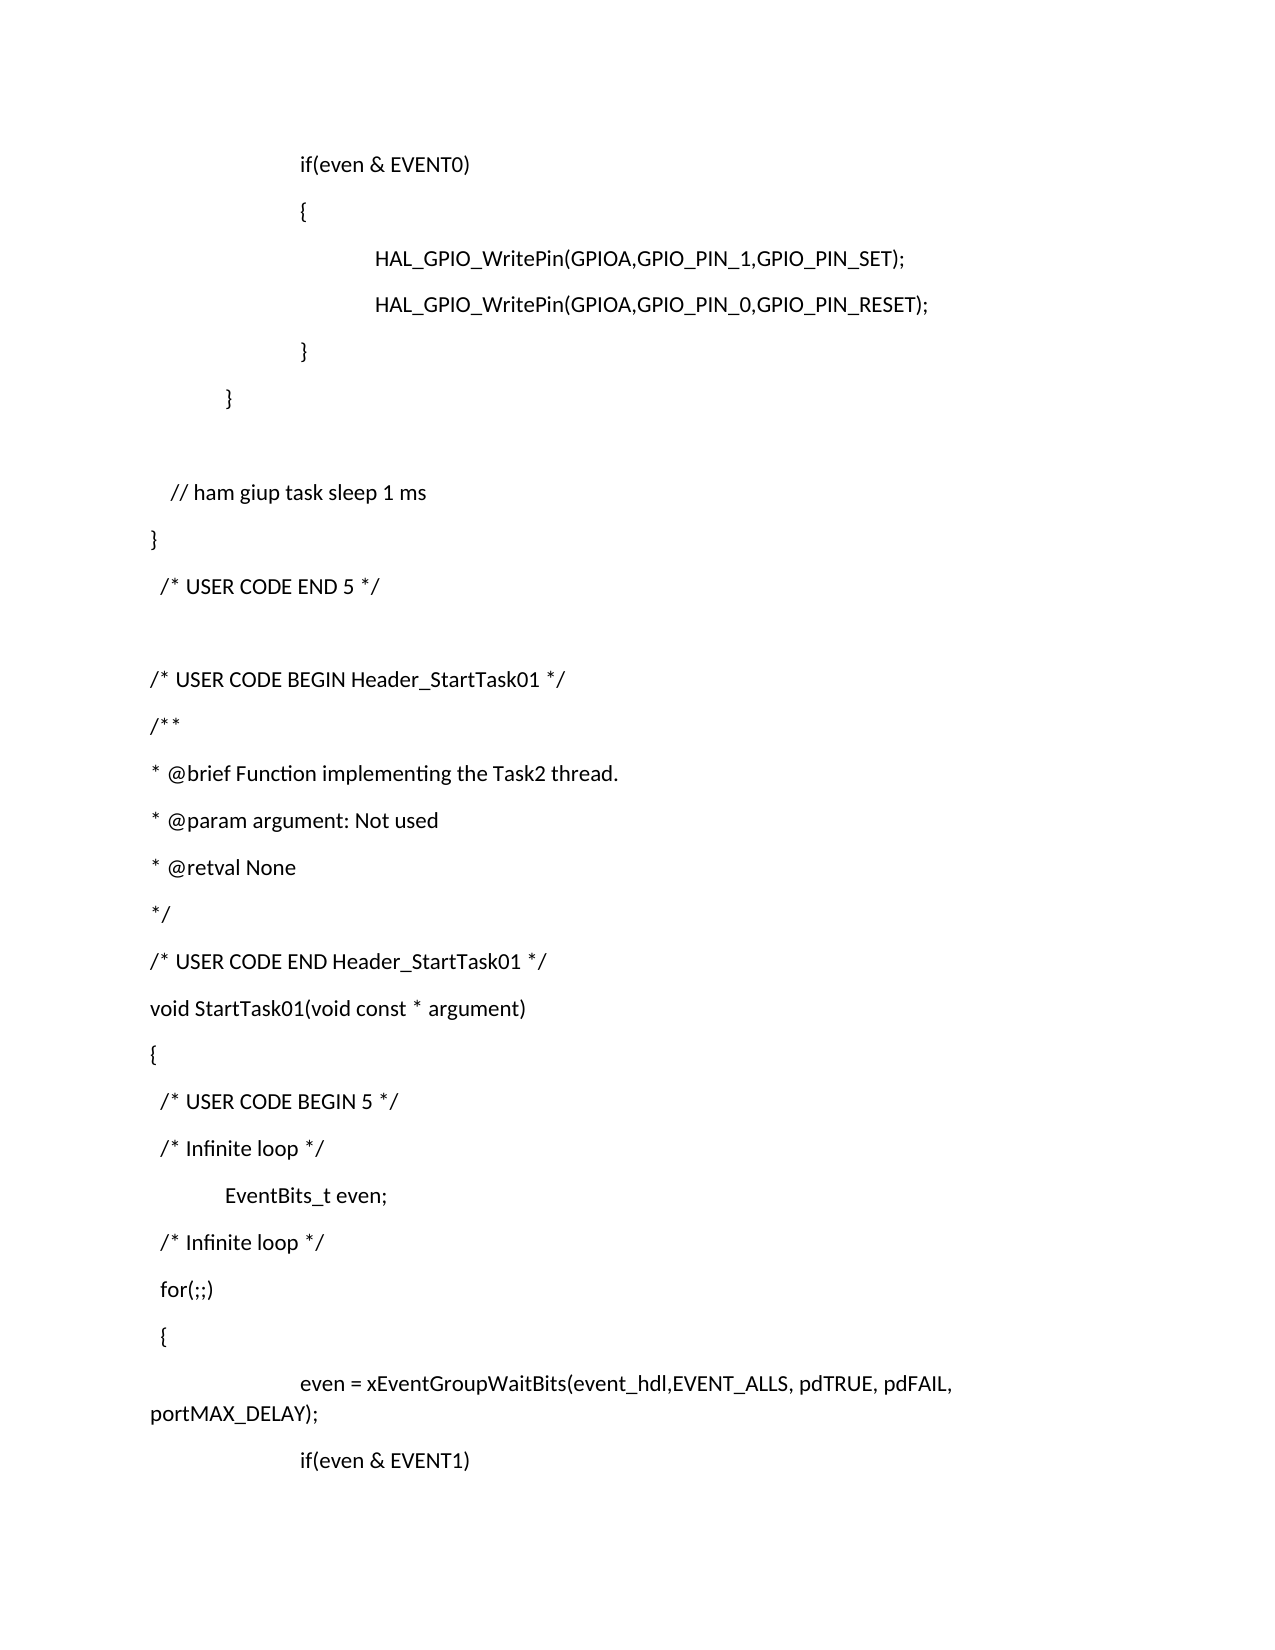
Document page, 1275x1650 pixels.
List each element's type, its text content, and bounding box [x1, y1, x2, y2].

text if(even & EVENT1) [150, 1446, 1125, 1474]
text /* Infinite loop */ [150, 1228, 1125, 1256]
text /* USER CODE END Header_StartTask01 */ [150, 947, 1125, 975]
text even = xEventGroupWaitBits(event_hdl,EVENT_ALLS, pdTRUE, pdFAIL, portMAX_DELAY); [150, 1369, 1125, 1427]
text /* USER CODE BEGIN Header_StartTask01 */ [150, 666, 1125, 694]
text HAL_GPIO_WritePin(GPIOA,GPIO_PIN_0,GPIO_PIN_RESET); [150, 291, 1125, 319]
text { [150, 1041, 1125, 1069]
text } [150, 384, 1125, 412]
text // ham giup task sleep 1 ms [150, 478, 1125, 506]
text { [150, 1322, 1125, 1350]
text for(;;) [150, 1275, 1125, 1303]
text * @param argument: Not used [150, 806, 1125, 834]
text } [150, 525, 1125, 553]
text } [150, 337, 1125, 366]
text EventBits_t even; [150, 1181, 1125, 1209]
text /* USER CODE BEGIN 5 */ [150, 1087, 1125, 1116]
text void StartTask01(void const * argument) [150, 994, 1125, 1022]
text if(even & EVENT0) [150, 150, 1125, 178]
text /* Infinite loop */ [150, 1134, 1125, 1162]
text HAL_GPIO_WritePin(GPIOA,GPIO_PIN_1,GPIO_PIN_SET); [150, 244, 1125, 272]
text { [150, 197, 1125, 225]
text /* USER CODE END 5 */ [150, 572, 1125, 600]
text * @brief Function implementing the Task2 thread. [150, 759, 1125, 787]
text */ [150, 900, 1125, 928]
text * @retval None [150, 853, 1125, 881]
text /** [150, 712, 1125, 741]
